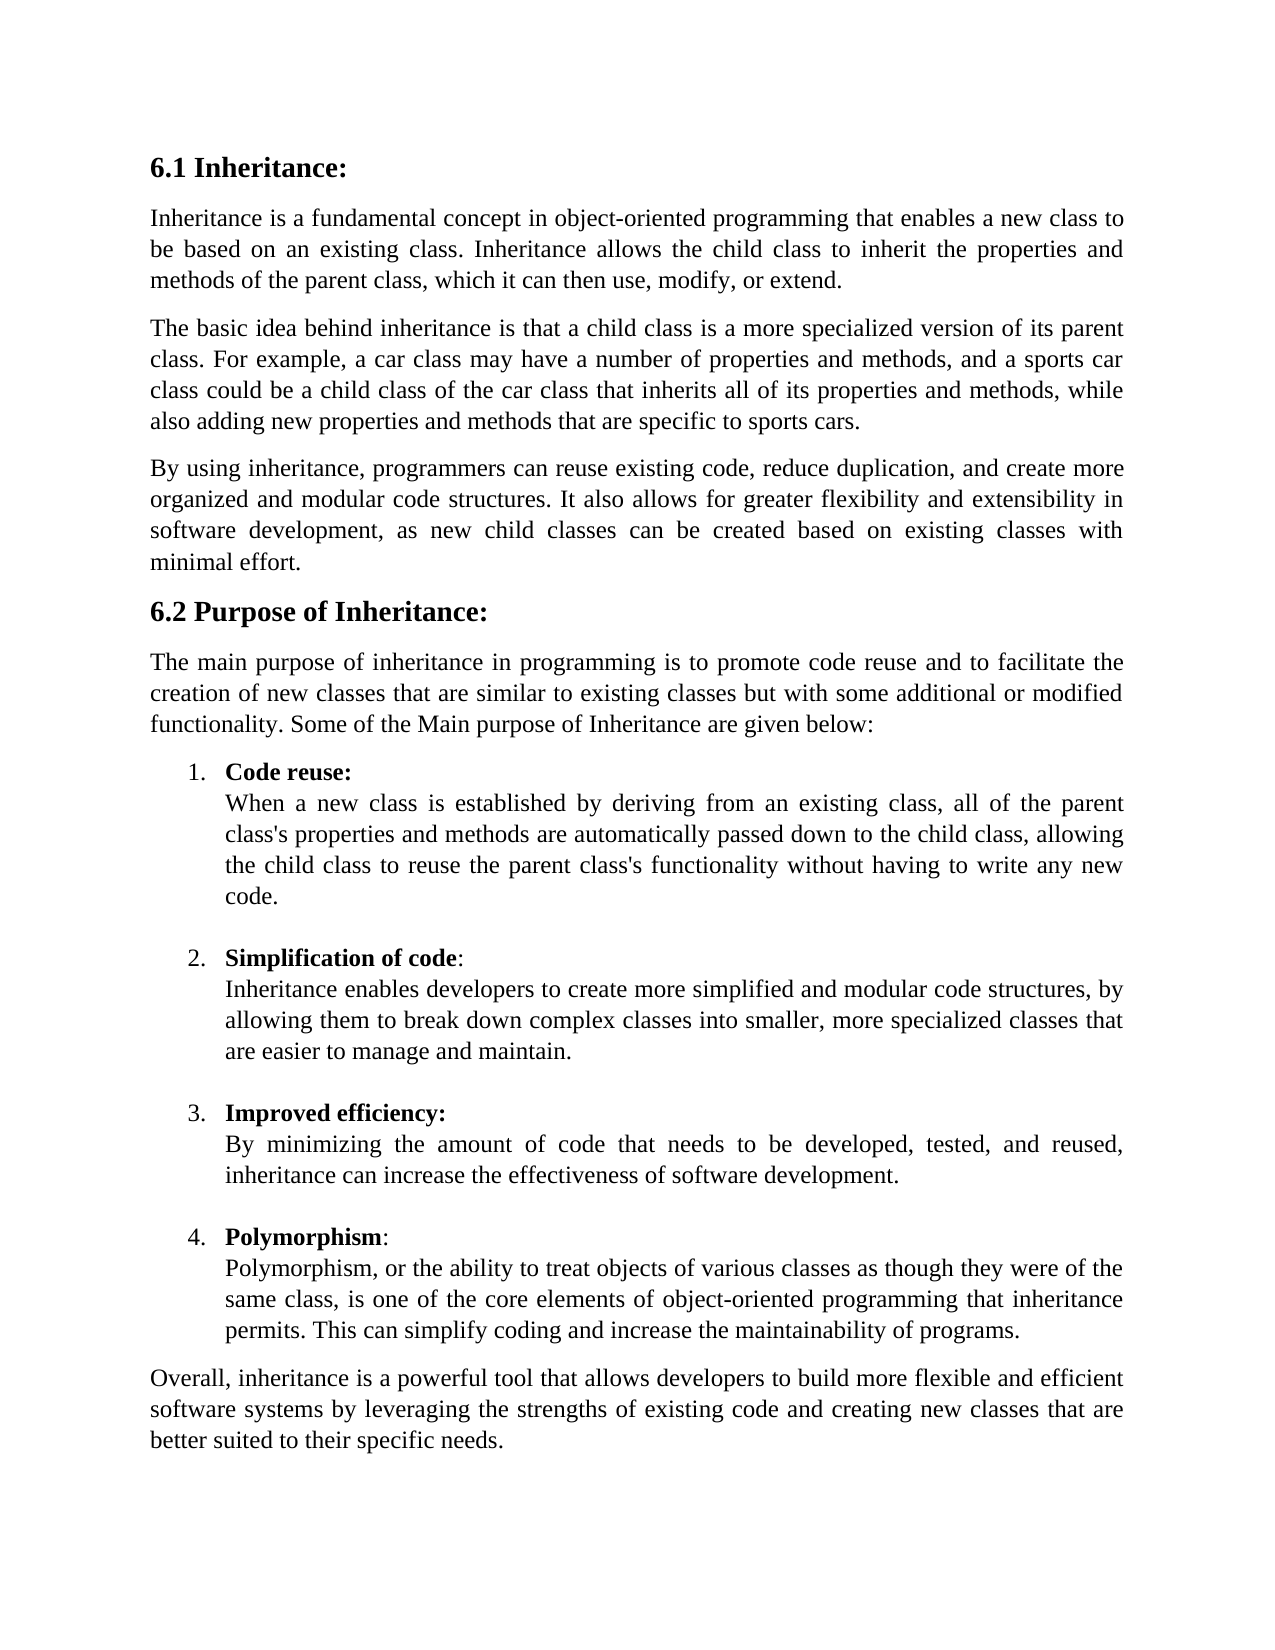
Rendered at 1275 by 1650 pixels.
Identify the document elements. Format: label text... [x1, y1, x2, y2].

text By using inheritance, programmers can reuse existing code, reduce duplication, and create more organized and modular code structures. It also allows for greater flexibility and extensibility in software development, as new child classes can be created based on existing classes with minimal effort. [150, 453, 1125, 575]
text 6.2 Purpose of Inheritance: [150, 594, 1125, 628]
text The basic idea behind inheritance is that a child class is a more specialized version of its parent class. For example, a car class may have a number of properties and methods, and a sports car class could be a child class of the car class that inherits all of its properties and methods, while also adding new properties and methods that are specific to sports cars. [150, 313, 1125, 434]
list Polymorphism: [187, 1222, 1125, 1251]
text Inheritance is a fundamental concept in object-oriented programming that enables a new class to be based on an existing class. Inheritance allows the child class to inherit the properties and methods of the parent class, which it can then use, modify, or extend. [150, 203, 1125, 294]
list Improved efficiency: [187, 1098, 1125, 1127]
list Simplification of code: [187, 943, 1125, 972]
text 6.1 Inheritance: [150, 150, 1125, 183]
list Code reuse: [187, 757, 1125, 786]
list By minimizing the amount of code that needs to be developed, tested, and reused, inheritance can increase the effectiveness of software development. [225, 1129, 1125, 1189]
text Overall, inheritance is a powerful tool that allows developers to build more flexible and efficient software systems by leveraging the strengths of existing code and creating new classes that are better suited to their specific needs. [150, 1363, 1125, 1454]
list When a new class is established by deriving from an existing class, all of the parent class's properties and methods are automatically passed down to the child class, allowing the child class to reuse the parent class's functionality without having to write any new code. [225, 788, 1125, 910]
list Inheritance enables developers to create more simplified and modular code structures, by allowing them to break down complex classes into smaller, more specialized classes that are easier to manage and maintain. [225, 974, 1125, 1065]
list Polymorphism, or the ability to treat objects of various classes as though they were of the same class, is one of the core elements of object-oriented programming that inheritance permits. This can simplify coding and increase the maintainability of programs. [225, 1253, 1125, 1344]
text The main purpose of inheritance in programming is to promote code reuse and to facilitate the creation of new classes that are similar to existing classes but with some additional or modified functionality. Some of the Main purpose of Inheritance are given below: [150, 647, 1125, 738]
